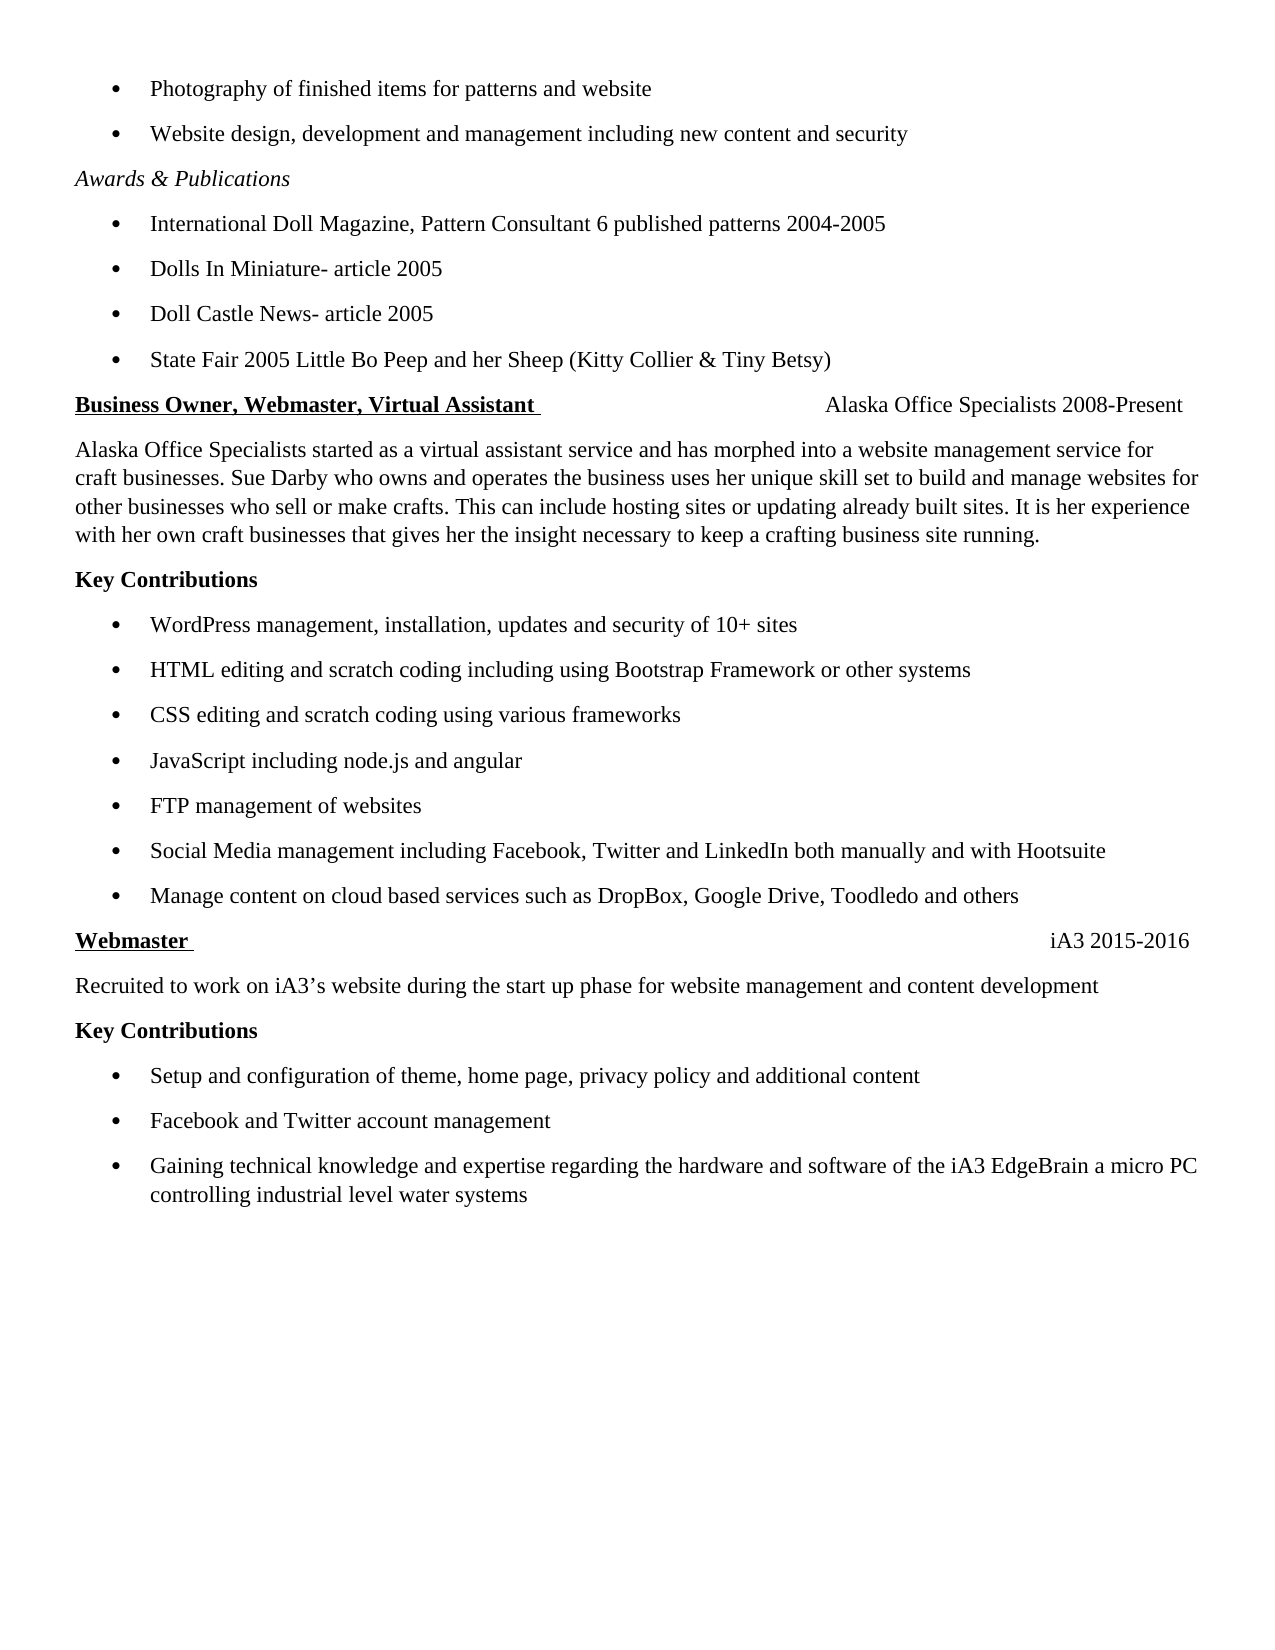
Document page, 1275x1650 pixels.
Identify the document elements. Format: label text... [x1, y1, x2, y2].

list WordPress management, installation, updates and security of 10+ sites [112, 611, 1200, 638]
list Facebook and Twitter account management [112, 1107, 1200, 1134]
list Dolls In Miniature- article 2005 [112, 255, 1200, 282]
list Photography of finished items for patterns and website [112, 75, 1200, 101]
list International Doll Magazine, Pattern Consultant 6 published patterns 2004-2005 [112, 210, 1200, 237]
text Key Contributions [75, 566, 1200, 593]
list State Fair 2005 Little Bo Peep and her Sheep (Kitty Collier & Tiny Betsy) [112, 346, 1200, 372]
list HTML editing and scratch coding including using Bootstrap Framework or other systems [112, 656, 1200, 683]
list Website design, development and management including new content and security [112, 120, 1200, 146]
text Alaska Office Specialists started as a virtual assistant service and has morphed into a website management service for craft businesses. Sue Darby who owns and operates the business uses her unique skill set to build and manage websites for other businesses who sell or make crafts. This can include hosting sites or updating already built sites. It is her experience with her own craft businesses that gives her the insight necessary to keep a crafting business site running. [75, 436, 1200, 547]
list CSS editing and scratch coding using various frameworks [112, 702, 1200, 728]
text Webmaster iA3 2015-2016 [75, 927, 1200, 953]
text Key Contributions [75, 1017, 1200, 1044]
list Setup and configuration of theme, home page, privacy policy and additional content [112, 1062, 1200, 1089]
list FTP management of websites [112, 792, 1200, 818]
list Doll Castle News- article 2005 [112, 301, 1200, 327]
text Recruited to work on iA3’s website during the start up phase for website management and content development [75, 972, 1200, 998]
list Social Media management including Facebook, Twitter and LinkedIn both manually and with Hootsuite [112, 837, 1200, 863]
list Gaining technical knowledge and expertise regarding the hardware and software of the iA3 EdgeBrain a micro PC controlling industrial level water systems [112, 1153, 1200, 1207]
list Manage content on cloud based services such as DropBox, Google Drive, Toodledo and others [112, 882, 1200, 908]
text Business Owner, Webmaster, Virtual Assistant Alaska Office Specialists 2008-Present [75, 391, 1200, 417]
text Awards & Publications [75, 165, 1200, 192]
list JavaScript including node.js and angular [112, 747, 1200, 773]
